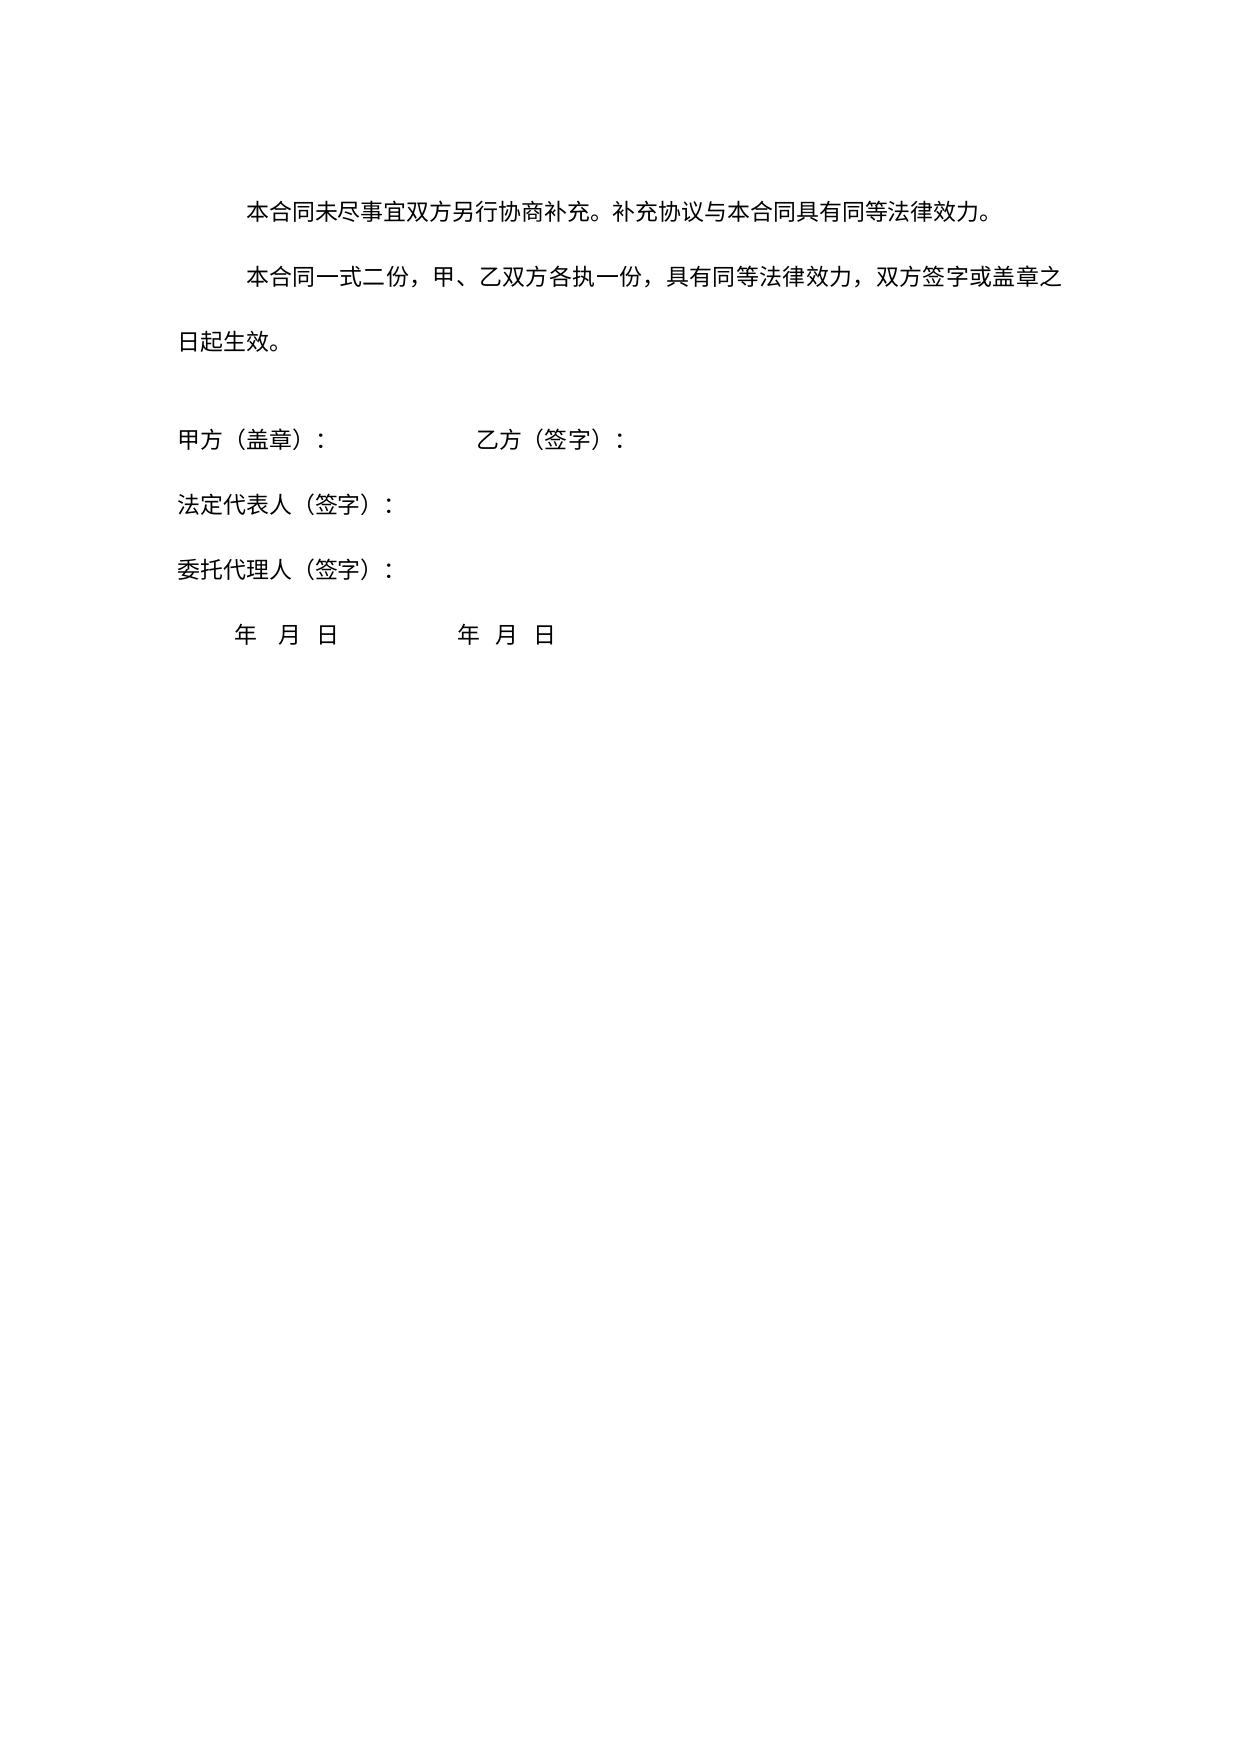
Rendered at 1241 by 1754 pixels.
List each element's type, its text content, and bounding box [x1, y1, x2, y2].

text 本合同一式二份，甲、乙双方各执一份，具有同等法律效力，双方签字或盖章之日起生效。 [177, 243, 1063, 373]
text 年 月 日 年 月 日 [177, 601, 1063, 666]
text 法定代表人（签字）： [177, 471, 1063, 536]
text 委托代理人（签字）： [177, 536, 1063, 601]
text 甲方（盖章）： 乙方（签字）： [177, 406, 1063, 471]
text 本合同未尽事宜双方另行协商补充。补充协议与本合同具有同等法律效力。 [177, 178, 1063, 243]
